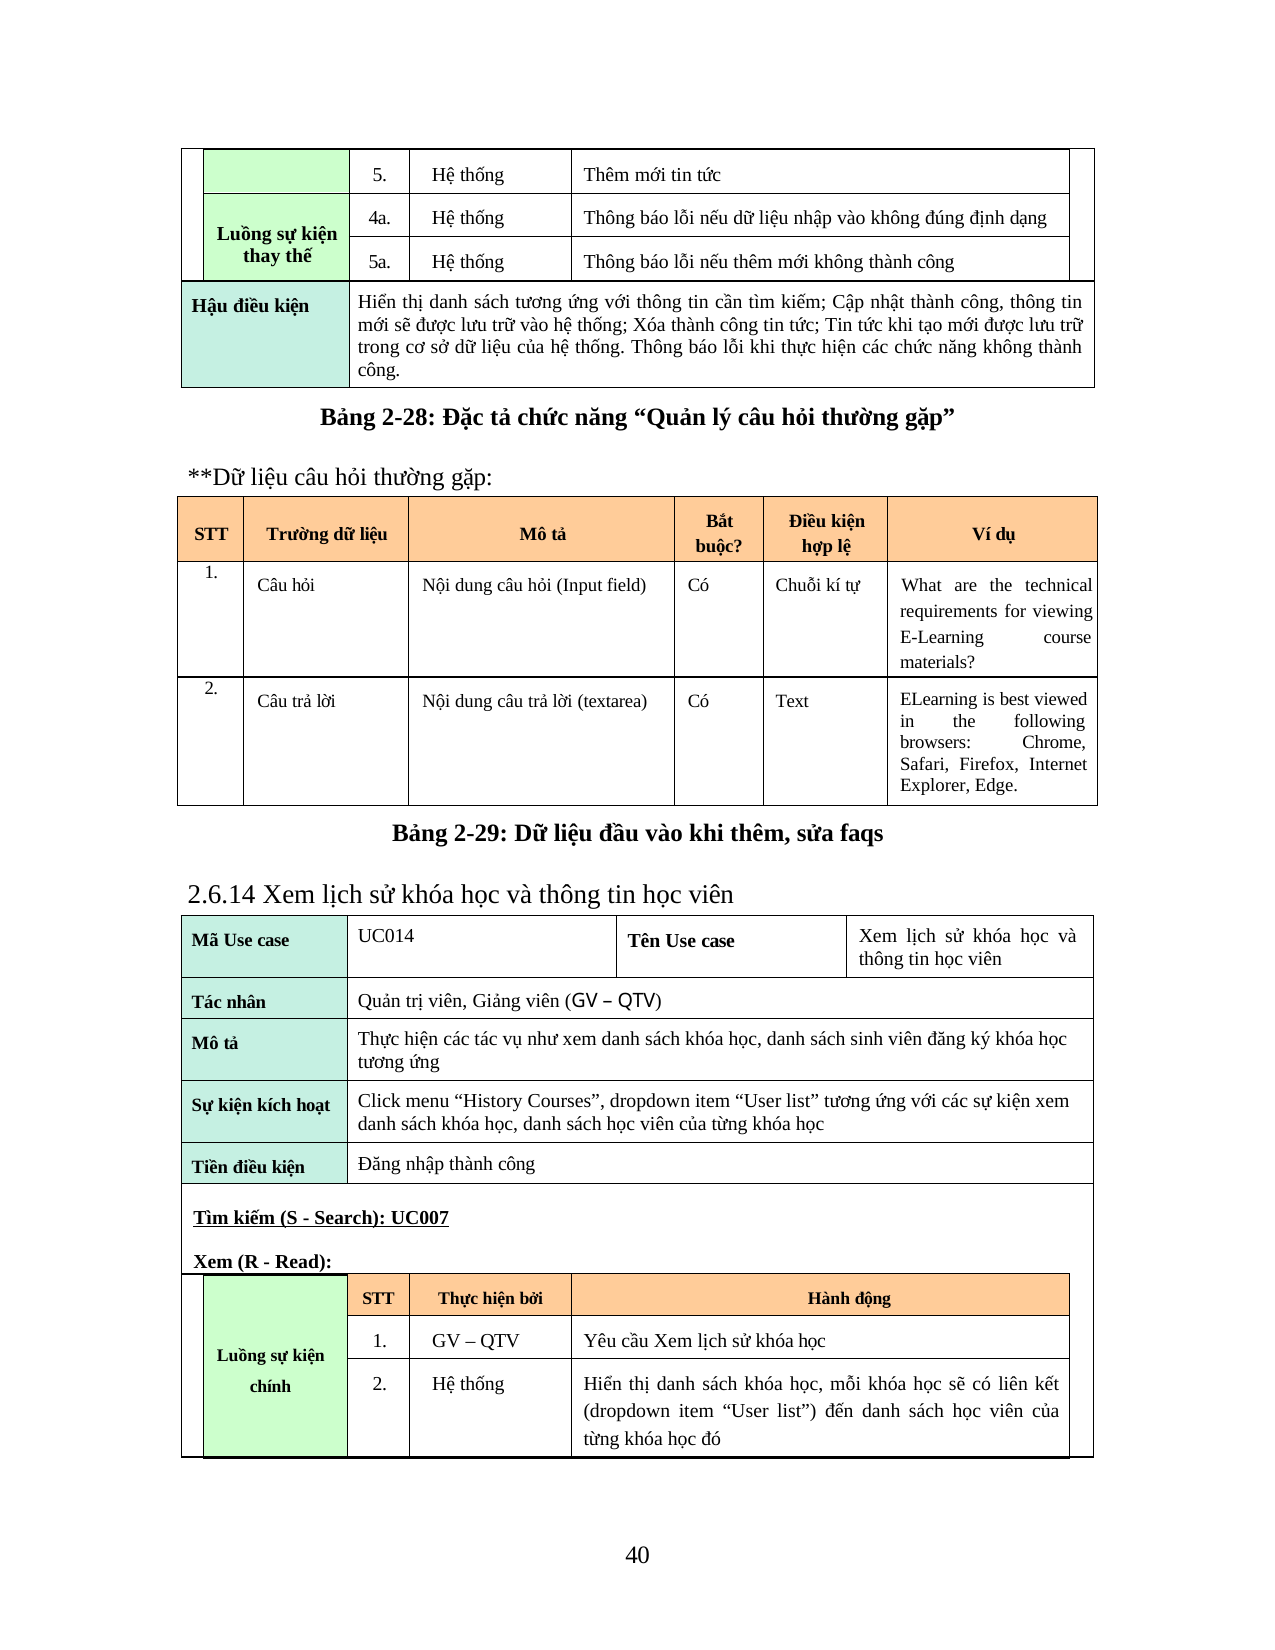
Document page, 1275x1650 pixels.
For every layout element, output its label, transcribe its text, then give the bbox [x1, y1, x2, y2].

table_cell Hậu điều kiện [182, 282, 349, 387]
table_cell 4a. [350, 194, 409, 236]
table_cell Đăng nhập thành công [348, 1143, 1093, 1183]
table_cell Tìm kiếm (S - Search): UC007 Xem (R - Read): [182, 1184, 1093, 1273]
table_cell Thực hiện bởi [410, 1274, 571, 1315]
table_cell Tác nhân [182, 978, 347, 1018]
table_cell Chuỗi kí tự [764, 562, 887, 676]
table_cell 1. [178, 562, 243, 676]
table_header Mô tả [409, 497, 674, 561]
table_cell Hệ thống [410, 1359, 571, 1456]
table_header Ví dụ [888, 497, 1097, 561]
table_cell Hiển thị danh sách khóa học, mỗi khóa học sẽ có liên kết (dropdown item “User list”) đến danh sách học viên của từng khóa học đó [572, 1359, 1069, 1456]
table_cell Thực hiện các tác vụ như xem danh sách khóa học, danh sách sinh viên đăng ký khóa học tương ứng [348, 1019, 1093, 1080]
table_header [182, 149, 203, 280]
table_cell Nội dung câu hỏi (Input field) [409, 562, 674, 676]
table_cell What are the technical requirements for viewing E-Learning course materials? [888, 562, 1097, 676]
table_cell Câu trả lời [244, 678, 408, 805]
table_cell Hành động [572, 1274, 1069, 1315]
table_header Bắt buộc? [675, 497, 763, 561]
table_header Xem lịch sử khóa học và thông tin học viên [847, 916, 1093, 977]
table_header [204, 150, 349, 192]
table_cell ELearning is best viewed in the following browsers: Chrome, Safari, Firefox, Internet Explorer, Edge. [888, 678, 1097, 805]
table_header [1070, 149, 1094, 280]
table_header Hệ thống [410, 150, 571, 192]
table_cell Thông báo lỗi nếu dữ liệu nhập vào không đúng định dạng [572, 194, 1069, 236]
table_cell Hệ thống [410, 194, 571, 236]
table_cell Có [675, 678, 763, 805]
table_header Mã Use case [182, 916, 347, 977]
table_cell Luồng sự kiện chính [204, 1276, 347, 1456]
table_cell 2. [348, 1359, 409, 1456]
table_header Tên Use case [617, 916, 846, 977]
table_header UC014 [348, 916, 616, 977]
table_header 5. [350, 150, 409, 192]
table_cell Tiền điều kiện [182, 1143, 347, 1183]
table_cell STT [348, 1274, 409, 1315]
subtitle Xem lịch sử khóa học và thông tin học viên [187, 878, 1139, 909]
table_cell Sự kiện kích hoạt [182, 1081, 347, 1142]
text Bảng 2-29: Dữ liệu đầu vào khi thêm, sửa faqs [154, 818, 1121, 847]
table_cell Text [764, 678, 887, 805]
table_cell Quản trị viên, Giảng viên (GV – QTV) [348, 978, 1093, 1018]
table_header Trường dữ liệu [244, 497, 408, 561]
table_cell [182, 1275, 203, 1456]
table_cell [1070, 1273, 1093, 1456]
table_cell Luồng sự kiện thay thế [204, 194, 349, 280]
table_cell Hệ thống [410, 237, 571, 280]
table_cell Yêu cầu Xem lịch sử khóa học [572, 1316, 1069, 1358]
text **Dữ liệu câu hỏi thường gặp: [187, 462, 1139, 490]
table_header Thêm mới tin tức [572, 150, 1069, 192]
table_cell 2. [178, 678, 243, 805]
table_cell GV – QTV [410, 1316, 571, 1358]
table_cell Nội dung câu trả lời (textarea) [409, 678, 674, 805]
table_cell Click menu “History Courses”, dropdown item “User list” tương ứng với các sự kiện xem danh sách khóa học, danh sách học viên của từng khóa học [348, 1081, 1093, 1142]
table_cell 5a. [350, 237, 409, 280]
table_cell Có [675, 562, 763, 676]
table_cell Thông báo lỗi nếu thêm mới không thành công [572, 237, 1069, 280]
text Bảng 2-28: Đặc tả chức năng “Quản lý câu hỏi thường gặp” [154, 402, 1121, 431]
table_cell 1. [348, 1316, 409, 1358]
table_header Điều kiện hợp lệ [764, 497, 887, 561]
table_cell Hiển thị danh sách tương ứng với thông tin cần tìm kiếm; Cập nhật thành công, thông tin mới sẽ được lưu trữ vào hệ thống; Xóa thành công tin tức; Tin tức khi tạo mới được lưu trữ trong cơ sở dữ liệu của hệ thống. Thông báo lỗi khi thực hiện các chức năng không thành công. [350, 282, 1094, 387]
table_cell Câu hỏi [244, 562, 408, 676]
table_header STT [178, 497, 243, 561]
table_cell Mô tả [182, 1019, 347, 1080]
